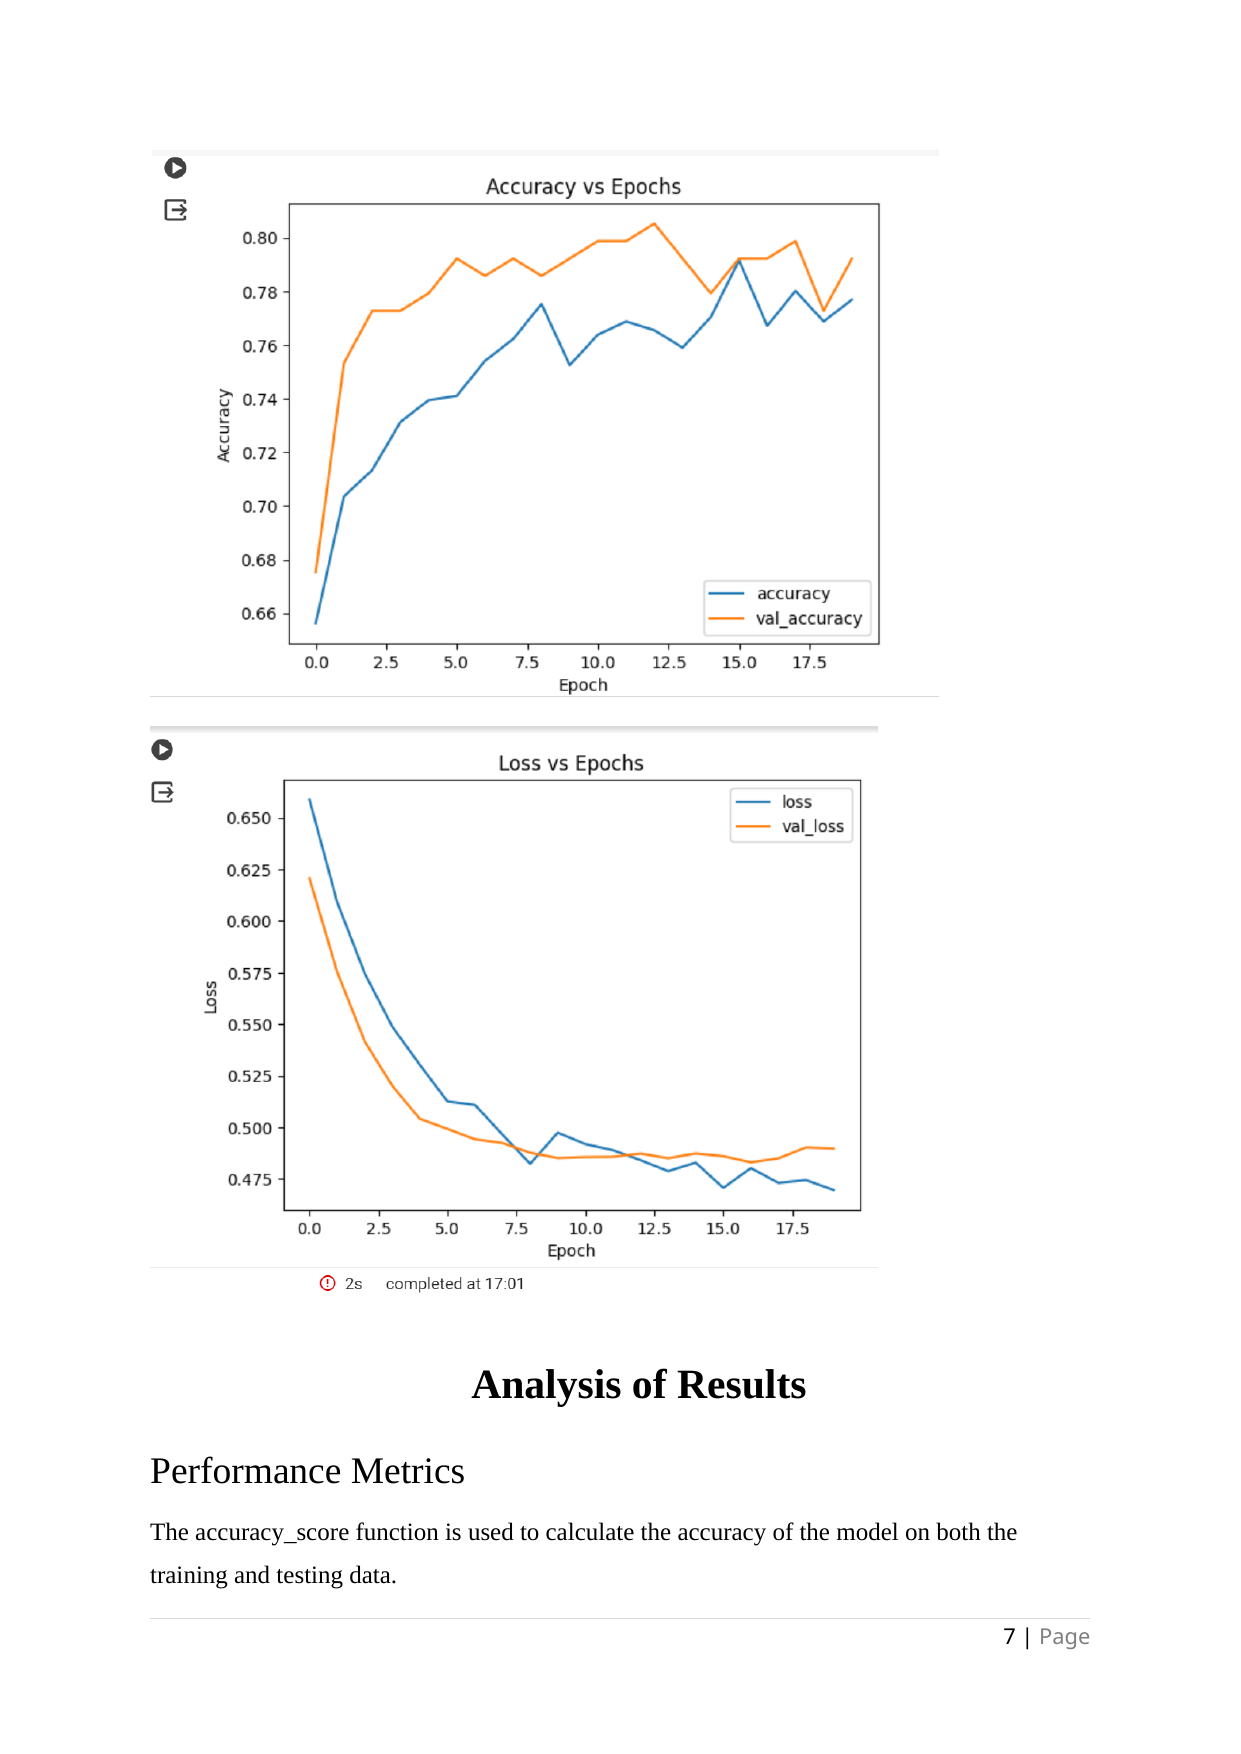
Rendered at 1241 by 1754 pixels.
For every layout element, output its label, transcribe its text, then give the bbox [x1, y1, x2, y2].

picture [150, 150, 940, 701]
subtitle Analysis of Results [187, 1360, 1090, 1408]
text The accuracy_score function is used to calculate the accuracy of the model on both the training and testing data. [150, 1517, 1090, 1589]
subtitle Performance Metrics [150, 1448, 1090, 1492]
picture [150, 715, 879, 1299]
